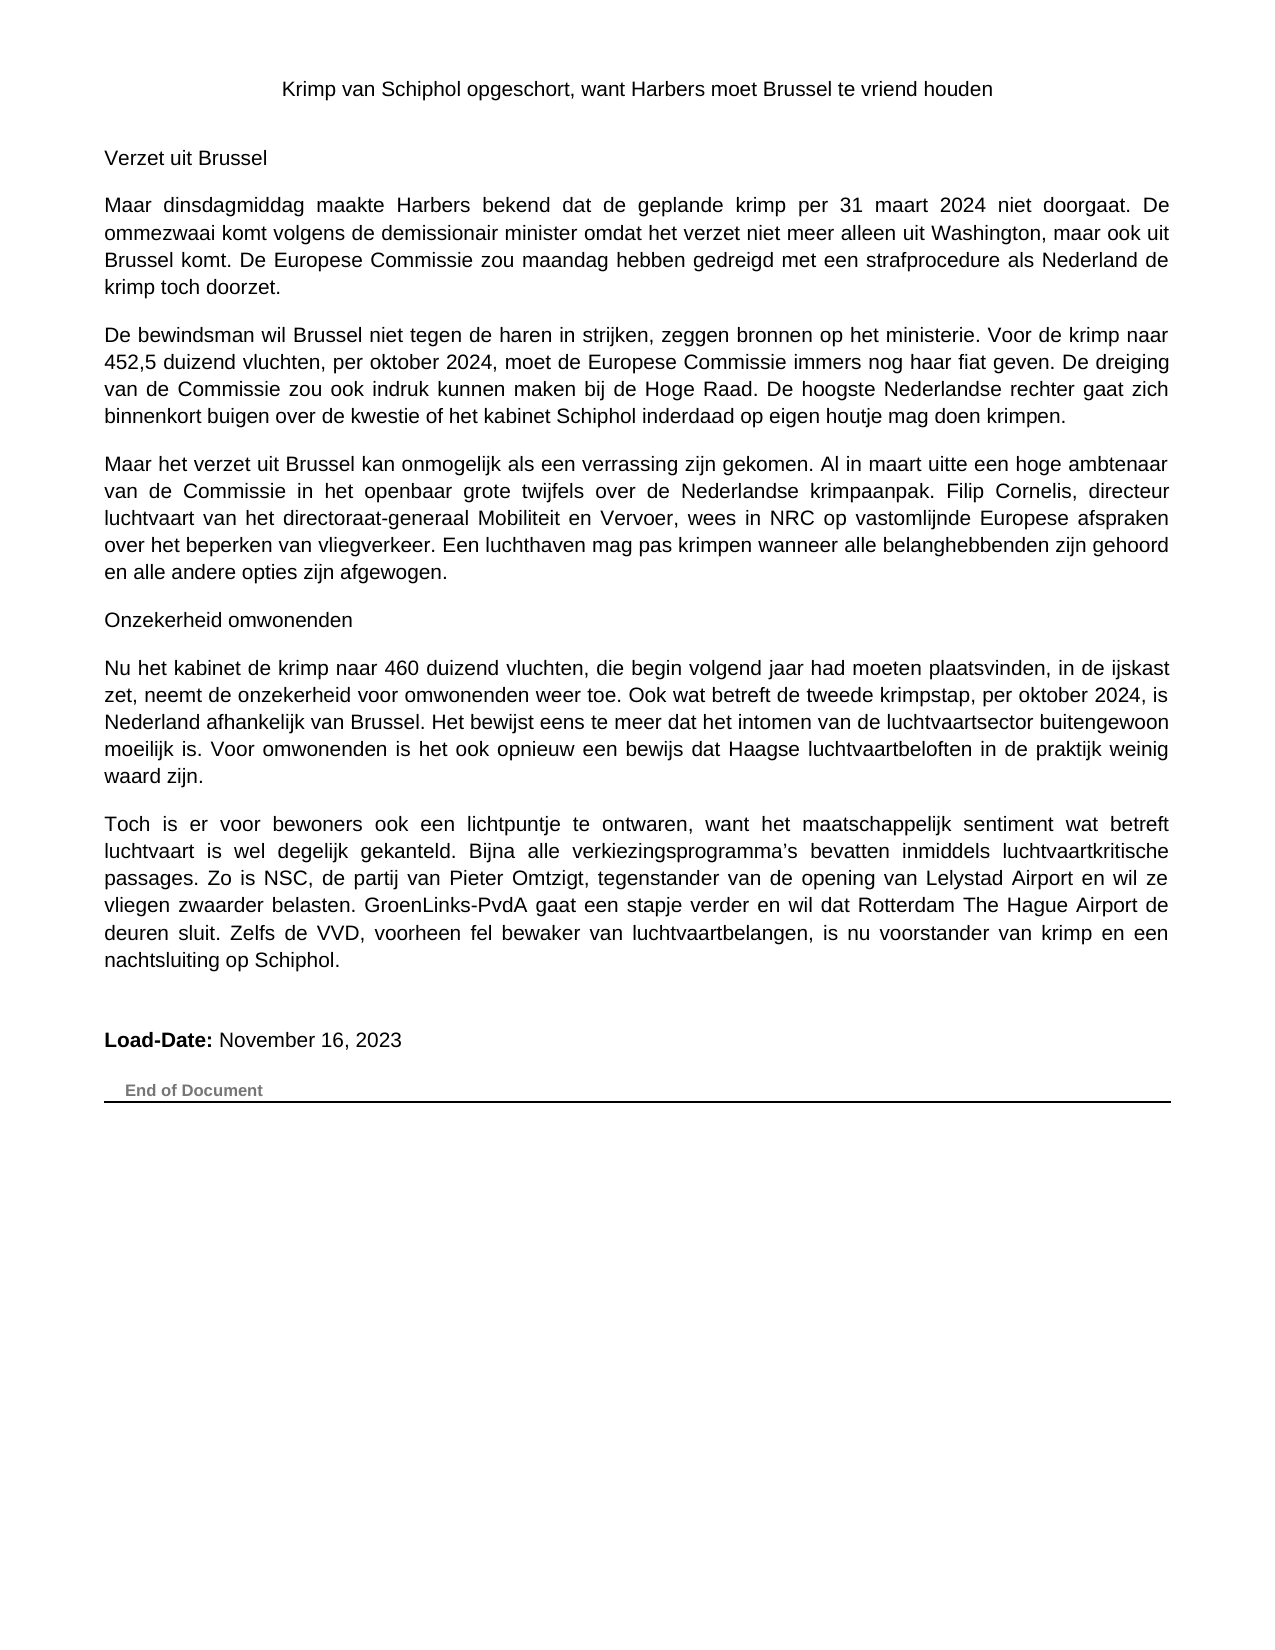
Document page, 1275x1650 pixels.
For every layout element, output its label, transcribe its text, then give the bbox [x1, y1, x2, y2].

text Onzekerheid omwonenden [104, 605, 1171, 632]
text Maar dinsdagmiddag maakte Harbers bekend dat de geplande krimp per 31 maart 2024 niet doorgaat. De ommezwaai komt volgens de demissionair minister omdat het verzet niet meer alleen uit Washington, maar ook uit Brussel komt. De Europese Commissie zou maandag hebben gedreigd met een strafprocedure als Nederland de krimp toch doorzet. [104, 190, 1171, 298]
text Toch is er voor bewoners ook een lichtpuntje te ontwaren, want het maatschappelijk sentiment wat betreft luchtvaart is wel degelijk gekanteld. Bijna alle verkiezingsprogramma’s bevatten inmiddels luchtvaartkritische passages. Zo is NSC, de partij van Pieter Omtzigt, tegenstander van de opening van Lelystad Airport en wil ze vliegen zwaarder belasten. GroenLinks-PvdA gaat een stapje verder en wil dat Rotterdam The Hague Airport de deuren sluit. Zelfs de VVD, voorheen fel bewaker van luchtvaartbelangen, is nu voorstander van krimp en een nachtsluiting op Schiphol. [104, 809, 1171, 971]
text End of Document [125, 1081, 1171, 1100]
text Verzet uit Brussel [104, 142, 1171, 169]
text De bewindsman wil Brussel niet tegen de haren in strijken, zeggen bronnen op het ministerie. Voor de krimp naar 452,5 duizend vluchten, per oktober 2024, moet de Europese Commissie immers nog haar fiat geven. De dreiging van de Commissie zou ook indruk kunnen maken bij de Hoge Raad. De hoogste Nederlandse rechter gaat zich binnenkort buigen over de kwestie of het kabinet Schiphol inderdaad op eigen houtje mag doen krimpen. [104, 319, 1171, 428]
text Maar het verzet uit Brussel kan onmogelijk als een verrassing zijn gekomen. Al in maart uitte een hoge ambtenaar van de Commissie in het openbaar grote twijfels over de Nederlandse krimpaanpak. Filip Cornelis, directeur luchtvaart van het directoraat-generaal Mobiliteit en Vervoer, wees in NRC op vastomlijnde Europese afspraken over het beperken van vliegverkeer. Een luchthaven mag pas krimpen wanneer alle belanghebbenden zijn gehoord en alle andere opties zijn afgewogen. [104, 448, 1171, 584]
text Nu het kabinet de krimp naar 460 duizend vluchten, die begin volgend jaar had moeten plaatsvinden, in de ijskast zet, neemt de onzekerheid voor omwonenden weer toe. Ook wat betreft de tweede krimpstap, per oktober 2024, is Nederland afhankelijk van Brussel. Het bewijst eens te meer dat het intomen van de luchtvaartsector buitengewoon moeilijk is. Voor omwonenden is het ook opnieuw een bewijs dat Haagse luchtvaartbeloften in de praktijk weinig waard zijn. [104, 653, 1171, 788]
text Load-Date: November 16, 2023 [104, 996, 1171, 1052]
